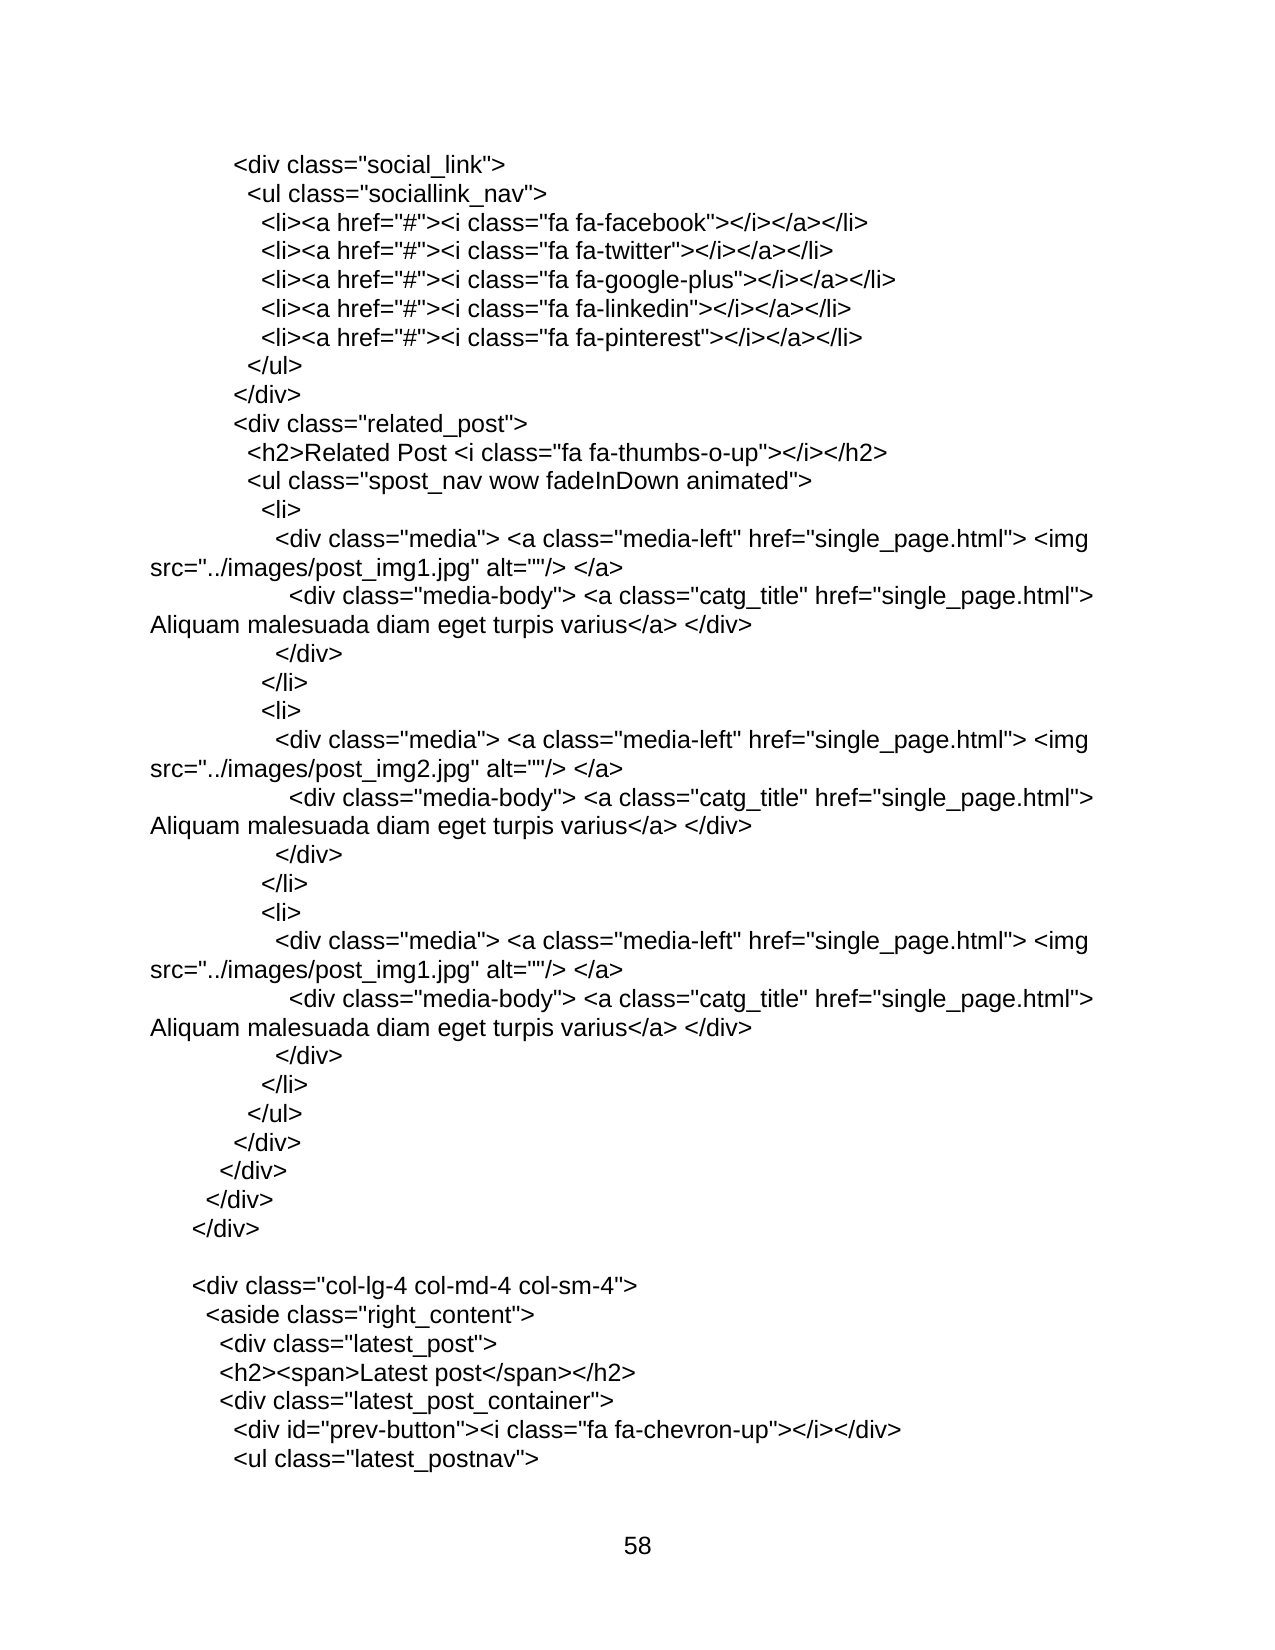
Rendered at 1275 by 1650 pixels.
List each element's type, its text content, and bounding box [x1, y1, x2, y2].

text <h2><span>Latest post</span></h2> [150, 1357, 1125, 1386]
text <div class="social_link"> [150, 150, 1125, 179]
text <div class="col-lg-4 col-md-4 col-sm-4"> [150, 1271, 1125, 1300]
text <li><a href="#"><i class="fa fa-linkedin"></i></a></li> [150, 294, 1125, 322]
text <h2>Related Post <i class="fa fa-thumbs-o-up"></i></h2> [150, 437, 1125, 466]
text </li> [150, 1070, 1125, 1099]
text <div class="media"> <a class="media-left" href="single_page.html"> <img src="../images/post_img2.jpg" alt=""/> </a> [150, 725, 1125, 782]
text </li> [150, 667, 1125, 696]
text <li> [150, 495, 1125, 524]
text </div> [150, 380, 1125, 409]
text <li><a href="#"><i class="fa fa-facebook"></i></a></li> [150, 207, 1125, 236]
text <ul class="spost_nav wow fadeInDown animated"> [150, 466, 1125, 495]
text <div class="media"> <a class="media-left" href="single_page.html"> <img src="../images/post_img1.jpg" alt=""/> </a> [150, 926, 1125, 984]
text <li><a href="#"><i class="fa fa-pinterest"></i></a></li> [150, 322, 1125, 351]
text <div class="media-body"> <a class="catg_title" href="single_page.html"> Aliquam malesuada diam eget turpis varius</a> </div> [150, 984, 1125, 1041]
text </div> [150, 1214, 1125, 1242]
text <div class="media"> <a class="media-left" href="single_page.html"> <img src="../images/post_img1.jpg" alt=""/> </a> [150, 524, 1125, 581]
text </ul> [150, 1099, 1125, 1127]
text </li> [150, 869, 1125, 897]
text </ul> [150, 351, 1125, 380]
text <li><a href="#"><i class="fa fa-twitter"></i></a></li> [150, 236, 1125, 265]
text <aside class="right_content"> [150, 1300, 1125, 1329]
text <ul class="sociallink_nav"> [150, 179, 1125, 207]
text <ul class="latest_postnav"> [150, 1444, 1125, 1472]
text <li><a href="#"><i class="fa fa-google-plus"></i></a></li> [150, 265, 1125, 294]
text <div class="latest_post_container"> [150, 1386, 1125, 1415]
text </div> [150, 1156, 1125, 1185]
text <li> [150, 897, 1125, 926]
text <div id="prev-button"><i class="fa fa-chevron-up"></i></div> [150, 1415, 1125, 1444]
text <div class="media-body"> <a class="catg_title" href="single_page.html"> Aliquam malesuada diam eget turpis varius</a> </div> [150, 581, 1125, 639]
text <div class="media-body"> <a class="catg_title" href="single_page.html"> Aliquam malesuada diam eget turpis varius</a> </div> [150, 782, 1125, 840]
text </div> [150, 639, 1125, 667]
text </div> [150, 1041, 1125, 1070]
text </div> [150, 840, 1125, 869]
text <div class="related_post"> [150, 409, 1125, 437]
text <li> [150, 696, 1125, 725]
text <div class="latest_post"> [150, 1329, 1125, 1357]
text </div> [150, 1185, 1125, 1214]
text </div> [150, 1127, 1125, 1156]
